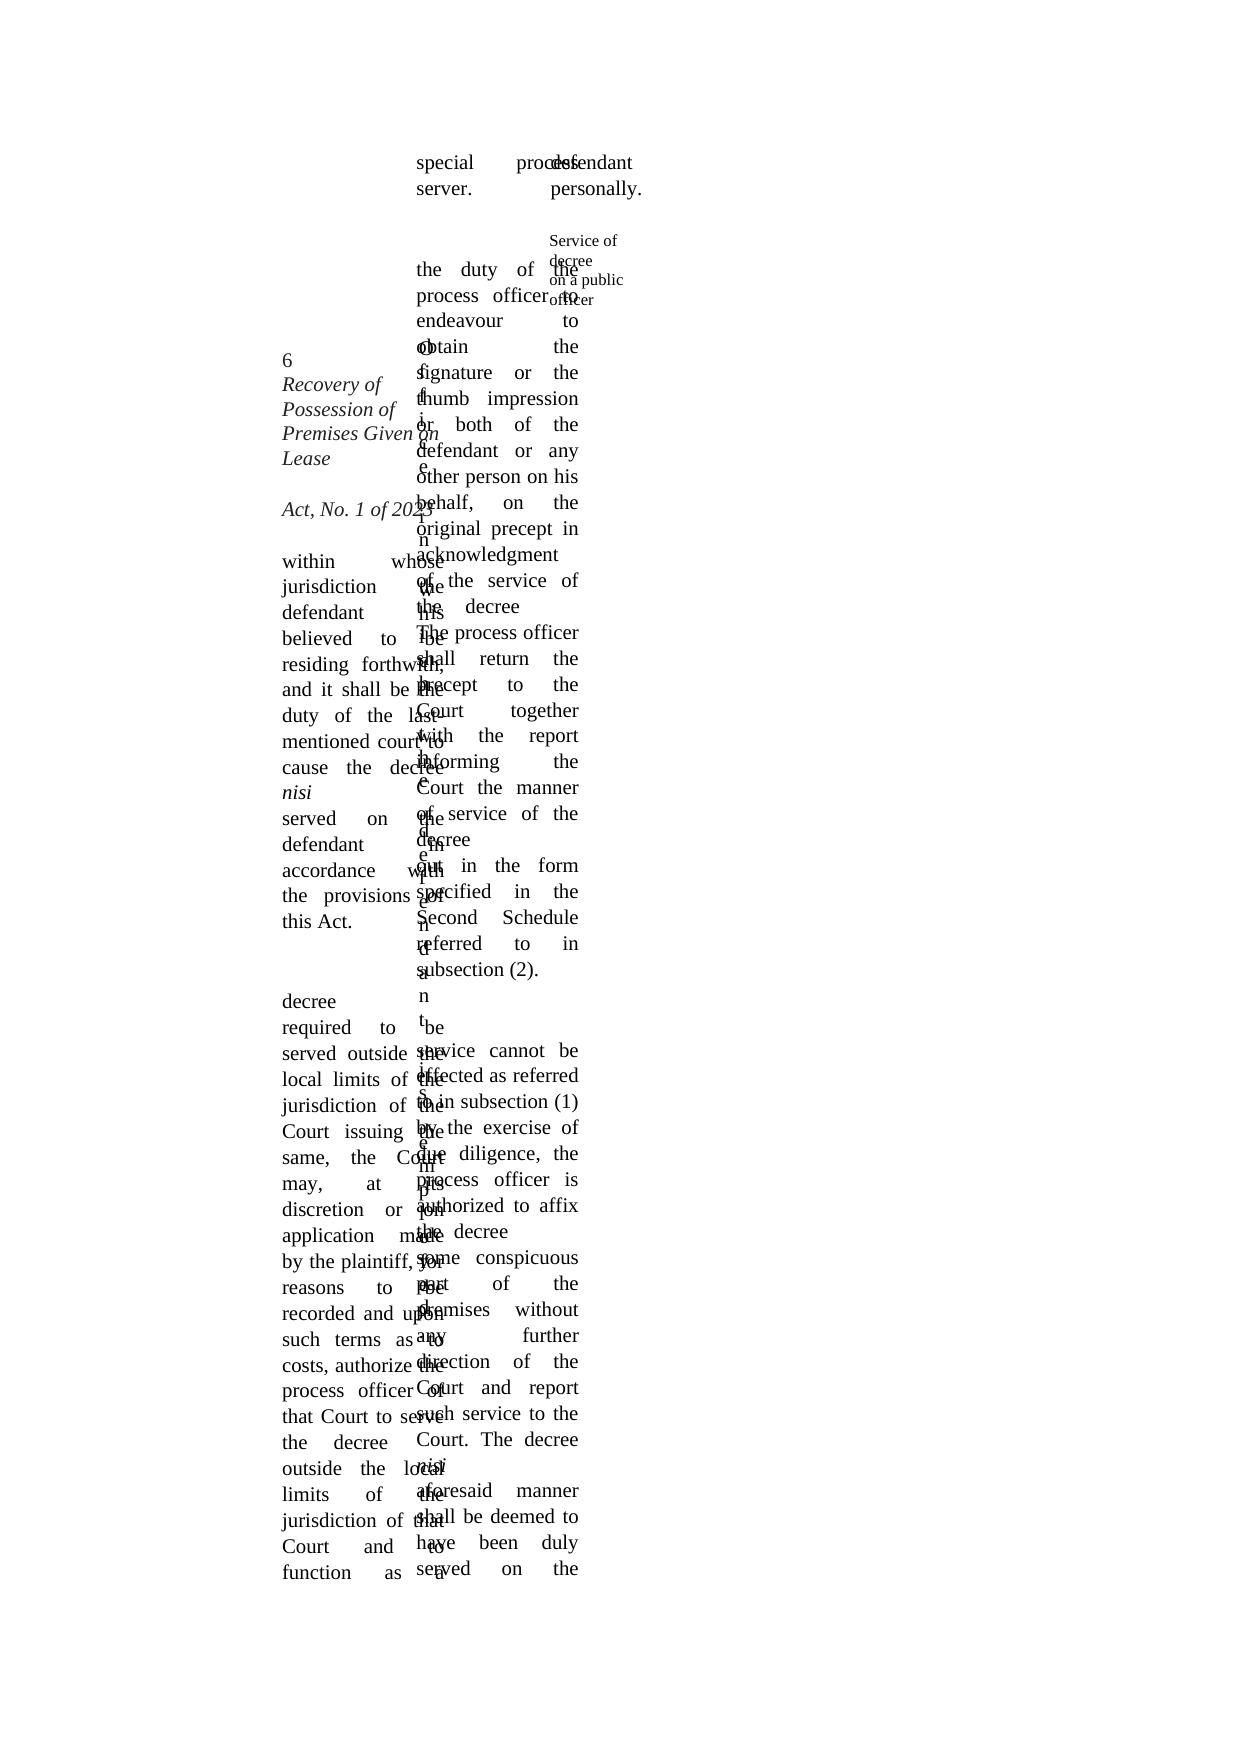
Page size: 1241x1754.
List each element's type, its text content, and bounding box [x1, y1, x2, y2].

table_header Service of decree nisi on a public officer [478, 224, 553, 335]
